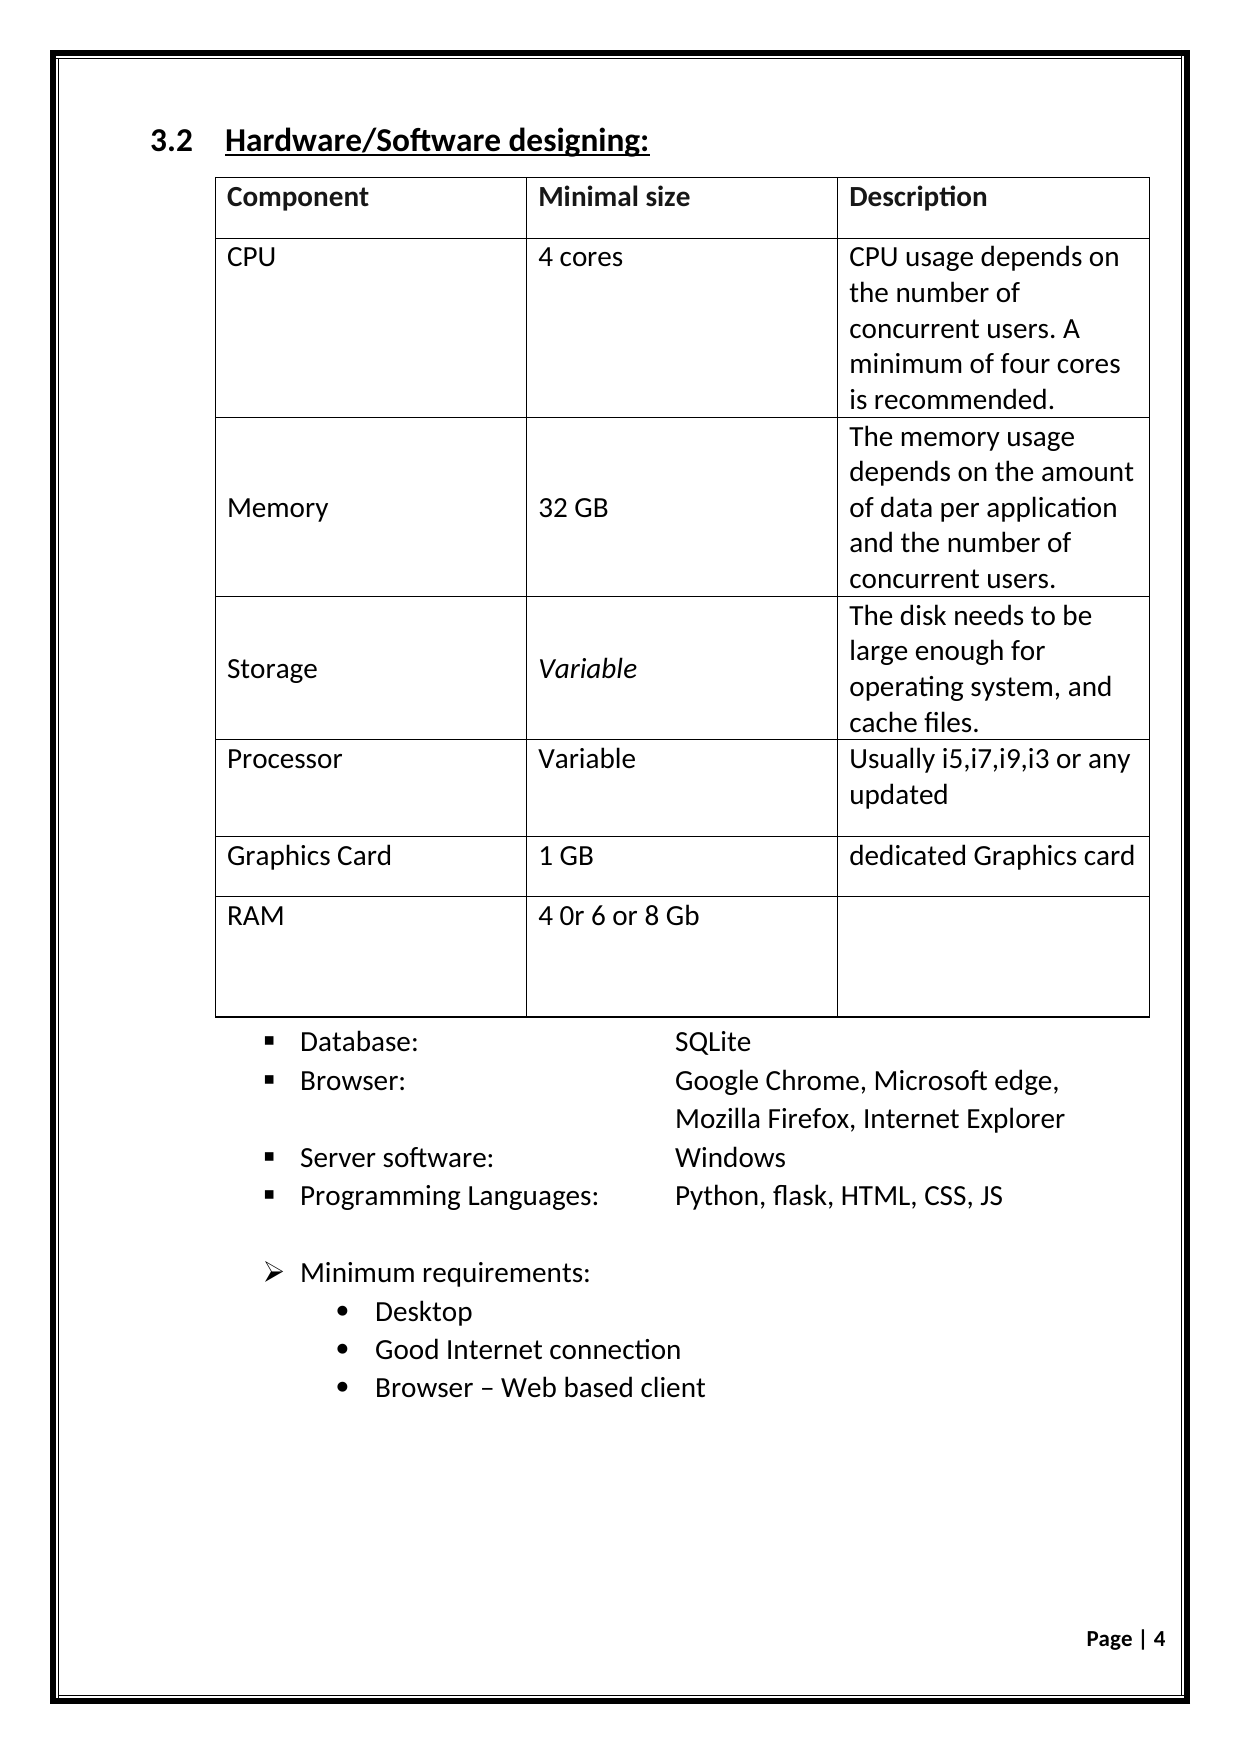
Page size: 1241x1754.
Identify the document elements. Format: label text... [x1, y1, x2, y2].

list Database: SQLite [262, 207, 1165, 1059]
table_cell [838, 897, 1149, 1016]
table_cell Graphics Card [216, 837, 526, 896]
table_cell 4 0r 6 or 8 Gb [527, 897, 837, 1016]
table_header Component [216, 178, 526, 237]
table_header Description [838, 178, 1149, 237]
table_cell dedicated Graphics card [838, 837, 1149, 896]
table_cell Storage [216, 597, 526, 739]
table_cell Variable [527, 597, 837, 739]
list Desktop [337, 1293, 1165, 1328]
table_cell 4 cores [527, 239, 837, 417]
table_cell The memory usage depends on the amount of data per application and the number of concurrent users. [838, 418, 1149, 596]
table_cell Memory [216, 418, 526, 596]
table_cell Variable [527, 740, 837, 836]
table_cell Processor [216, 740, 526, 836]
table_cell CPU usage depends on the number of concurrent users. A minimum of four cores is recommended. [838, 239, 1149, 417]
table_cell 1 GB [527, 837, 837, 896]
table_cell 32 GB [527, 418, 837, 596]
list Minimum requirements: [262, 1254, 1165, 1290]
list Browser: Google Chrome, Microsoft edge, Mozilla Firefox, Internet Explorer [262, 1062, 1165, 1136]
list Server software: Windows [262, 1139, 1165, 1174]
table_cell CPU [216, 239, 526, 417]
list Good Internet connection [337, 1331, 1165, 1367]
list Programming Languages: Python, flask, HTML, CSS, JS [262, 1177, 1165, 1213]
list Hardware/Software designing: [150, 119, 1165, 160]
table_cell RAM [216, 897, 526, 1016]
table_header Minimal size [527, 178, 837, 237]
list Browser – Web based client [337, 1369, 1165, 1405]
table_cell Usually i5,i7,i9,i3 or any updated [838, 740, 1149, 836]
table_cell The disk needs to be large enough for operating system, and cache files. [838, 597, 1149, 739]
